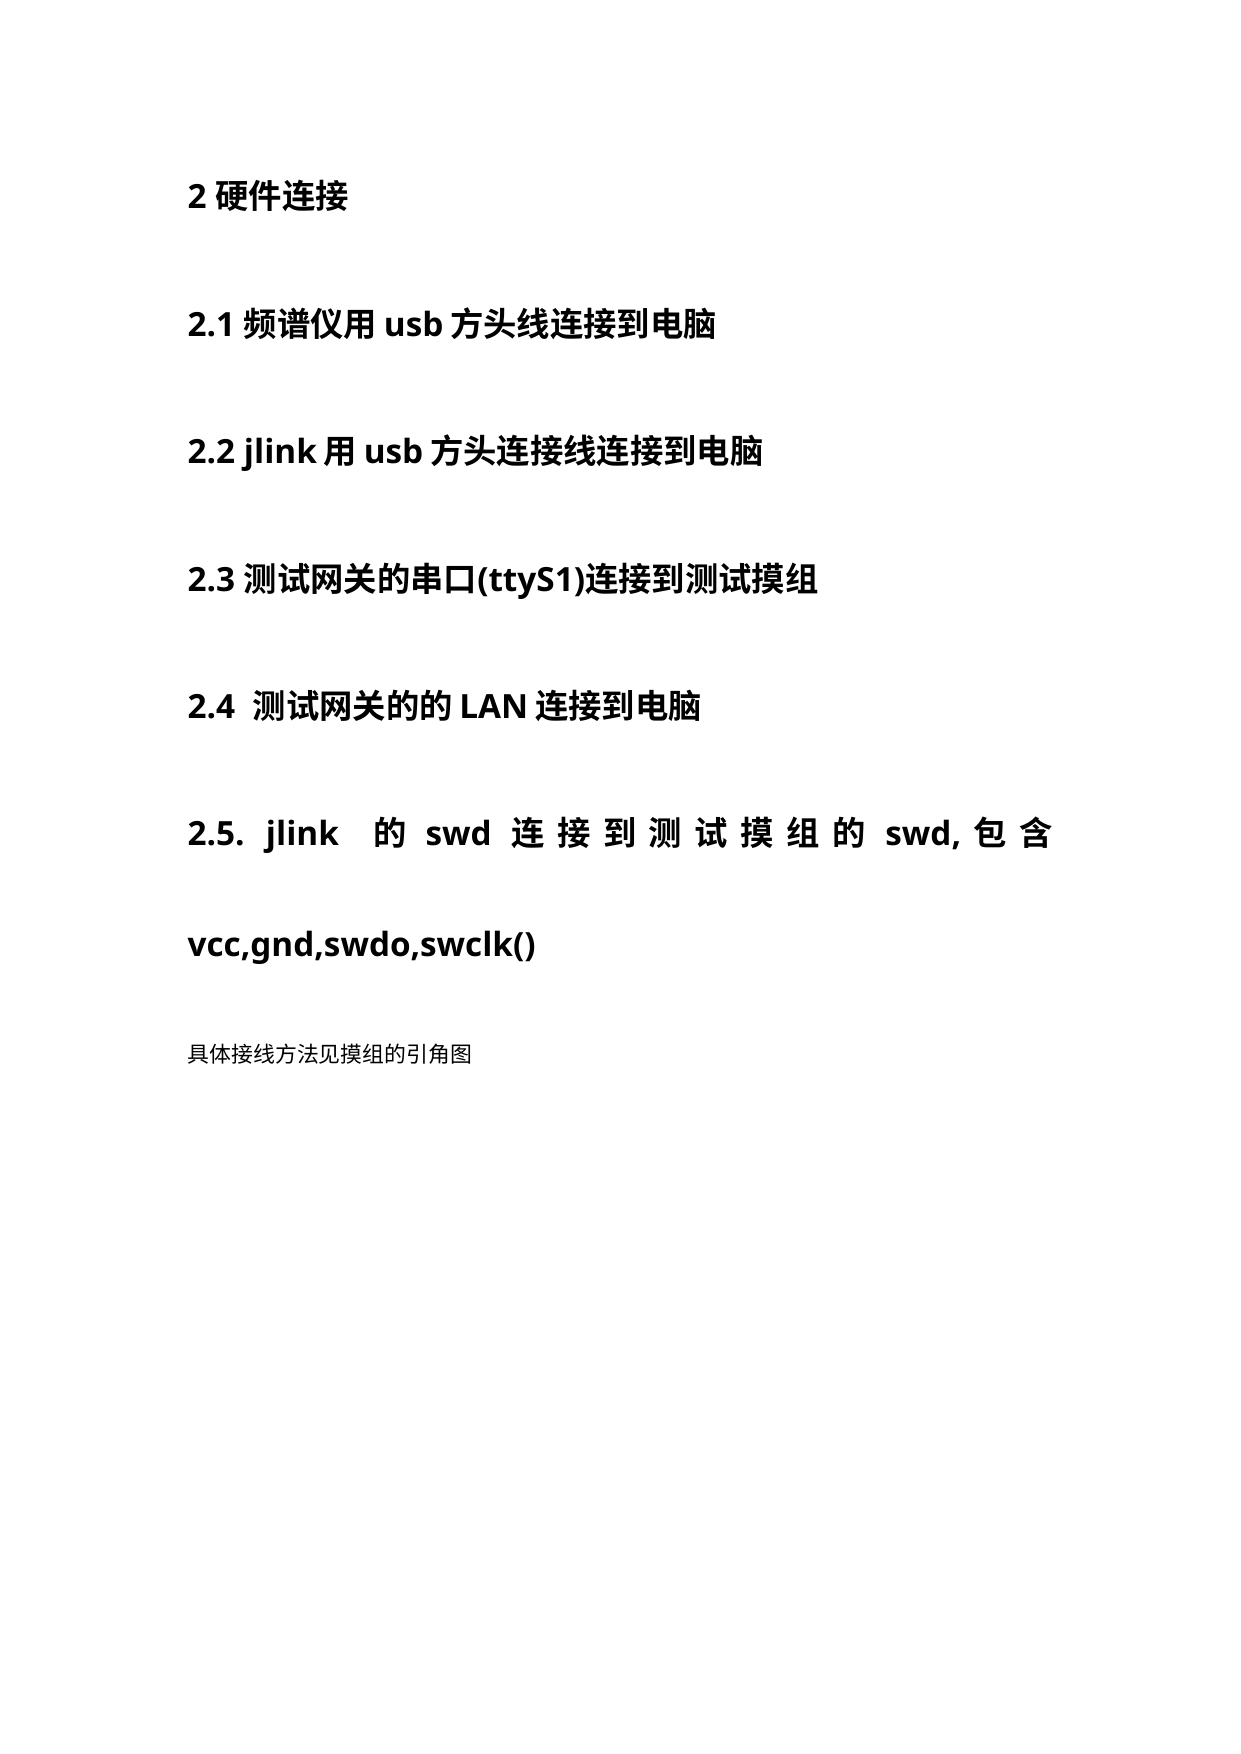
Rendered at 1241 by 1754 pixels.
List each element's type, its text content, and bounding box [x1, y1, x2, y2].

subtitle 2.4 测试网关的的LAN连接到电脑 [187, 672, 1053, 737]
subtitle 2.1 频谱仪用usb方头线连接到电脑 [187, 289, 1053, 354]
subtitle 2.2 jlink用usb方头连接线连接到电脑 [187, 417, 1053, 482]
subtitle 2.3 测试网关的串口(ttyS1)连接到测试摸组 [187, 544, 1053, 609]
subtitle 2.5. jlink 的swd连接到测试摸组的swd,包含vcc,gnd,swdo,swclk() [187, 799, 1053, 976]
subtitle 2 硬件连接 [187, 162, 1053, 227]
text 具体接线方法见摸组的引角图 [187, 1037, 1053, 1069]
